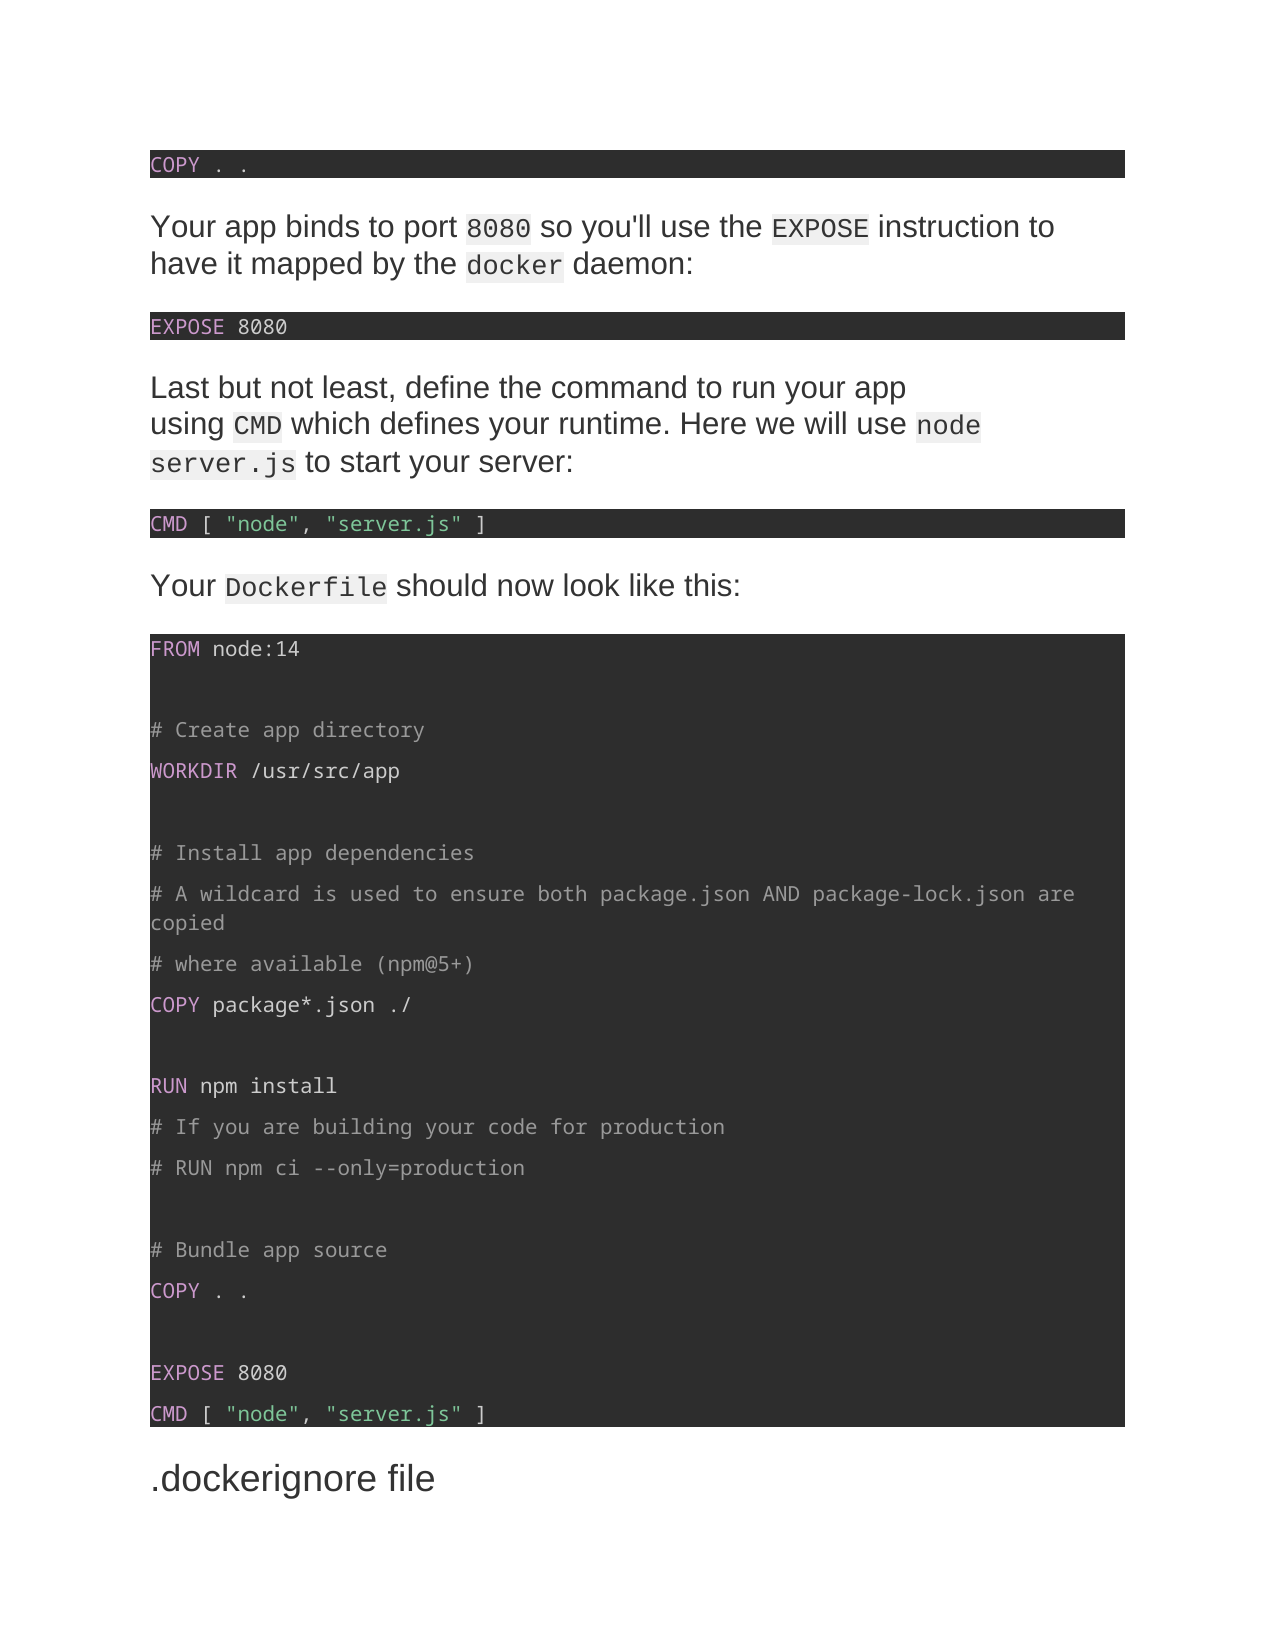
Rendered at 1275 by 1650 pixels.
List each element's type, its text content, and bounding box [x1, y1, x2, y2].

text COPY . . [150, 150, 1125, 178]
text RUN npm install [150, 1072, 1125, 1100]
text # Bundle app source [150, 1235, 1125, 1264]
text Your Dockerfile should now look like this: [150, 567, 1125, 604]
text .dockerignore file [150, 1457, 1125, 1500]
text EXPOSE 8080 [150, 1358, 1125, 1387]
text COPY package*.json ./ [150, 990, 1125, 1018]
text # Create app directory [150, 716, 1125, 744]
text # A wildcard is used to ensure both package.json AND package-lock.json are copied [150, 879, 1125, 936]
text EXPOSE 8080 [150, 312, 1125, 340]
text # RUN npm ci --only=production [150, 1153, 1125, 1182]
text Your app binds to port 8080 so you'll use the EXPOSE instruction to have it mapped by the docker daemon: [150, 208, 1125, 283]
text # Install app dependencies [150, 838, 1125, 867]
text FROM node:14 [150, 634, 1125, 662]
text CMD [ "node", "server.js" ] [150, 509, 1125, 538]
text WORKDIR /usr/src/app [150, 757, 1125, 785]
text Last but not least, define the command to run your app using CMD which defines your runtime. Here we will use node server.js to start your server: [150, 369, 1125, 480]
text # where available (npm@5+) [150, 949, 1125, 977]
text COPY . . [150, 1276, 1125, 1305]
text # If you are building your code for production [150, 1112, 1125, 1141]
text CMD [ "node", "server.js" ] [150, 1399, 1125, 1427]
